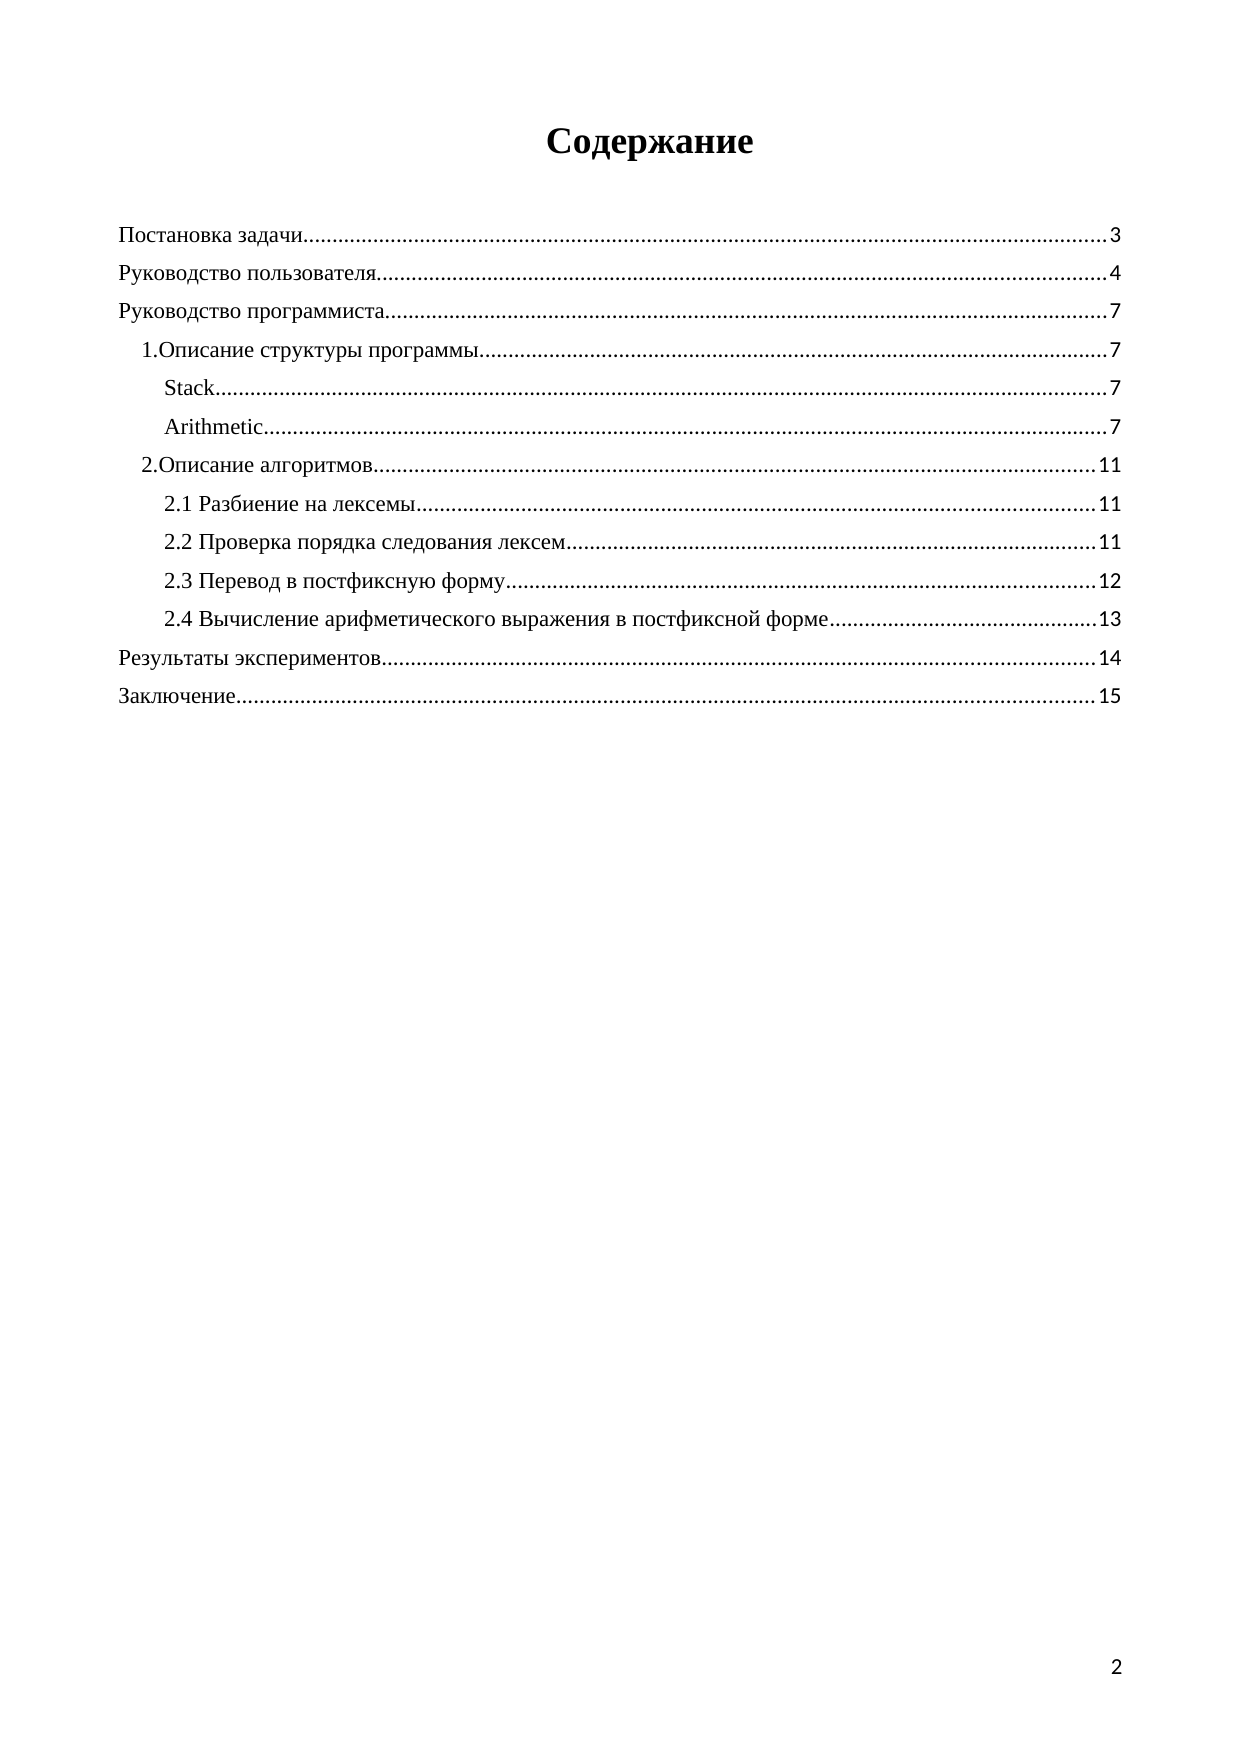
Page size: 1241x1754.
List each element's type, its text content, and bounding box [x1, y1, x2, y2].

text 2.Описание алгоритмов 11 [141, 450, 1122, 478]
text Arithmetic 7 [164, 412, 1122, 440]
text 2.2 Проверка порядка следования лексем 11 [164, 527, 1122, 555]
text 2.4 Вычисление арифметического выражения в постфиксной форме 13 [164, 604, 1122, 632]
text Содержание [118, 118, 1122, 161]
text Заключение 15 [118, 681, 1122, 709]
text Stack 7 [164, 373, 1122, 402]
text Постановка задачи 3 [118, 220, 1122, 248]
text Руководство пользователя. 4 [118, 258, 1122, 286]
text 1.Описание структуры программы 7 [141, 335, 1122, 363]
text 2.3 Перевод в постфиксную форму 12 [164, 566, 1122, 594]
text Результаты экспериментов 14 [118, 643, 1122, 671]
text 2.1 Разбиение на лексемы 11 [164, 489, 1122, 517]
text Руководство программиста. 7 [118, 297, 1122, 325]
